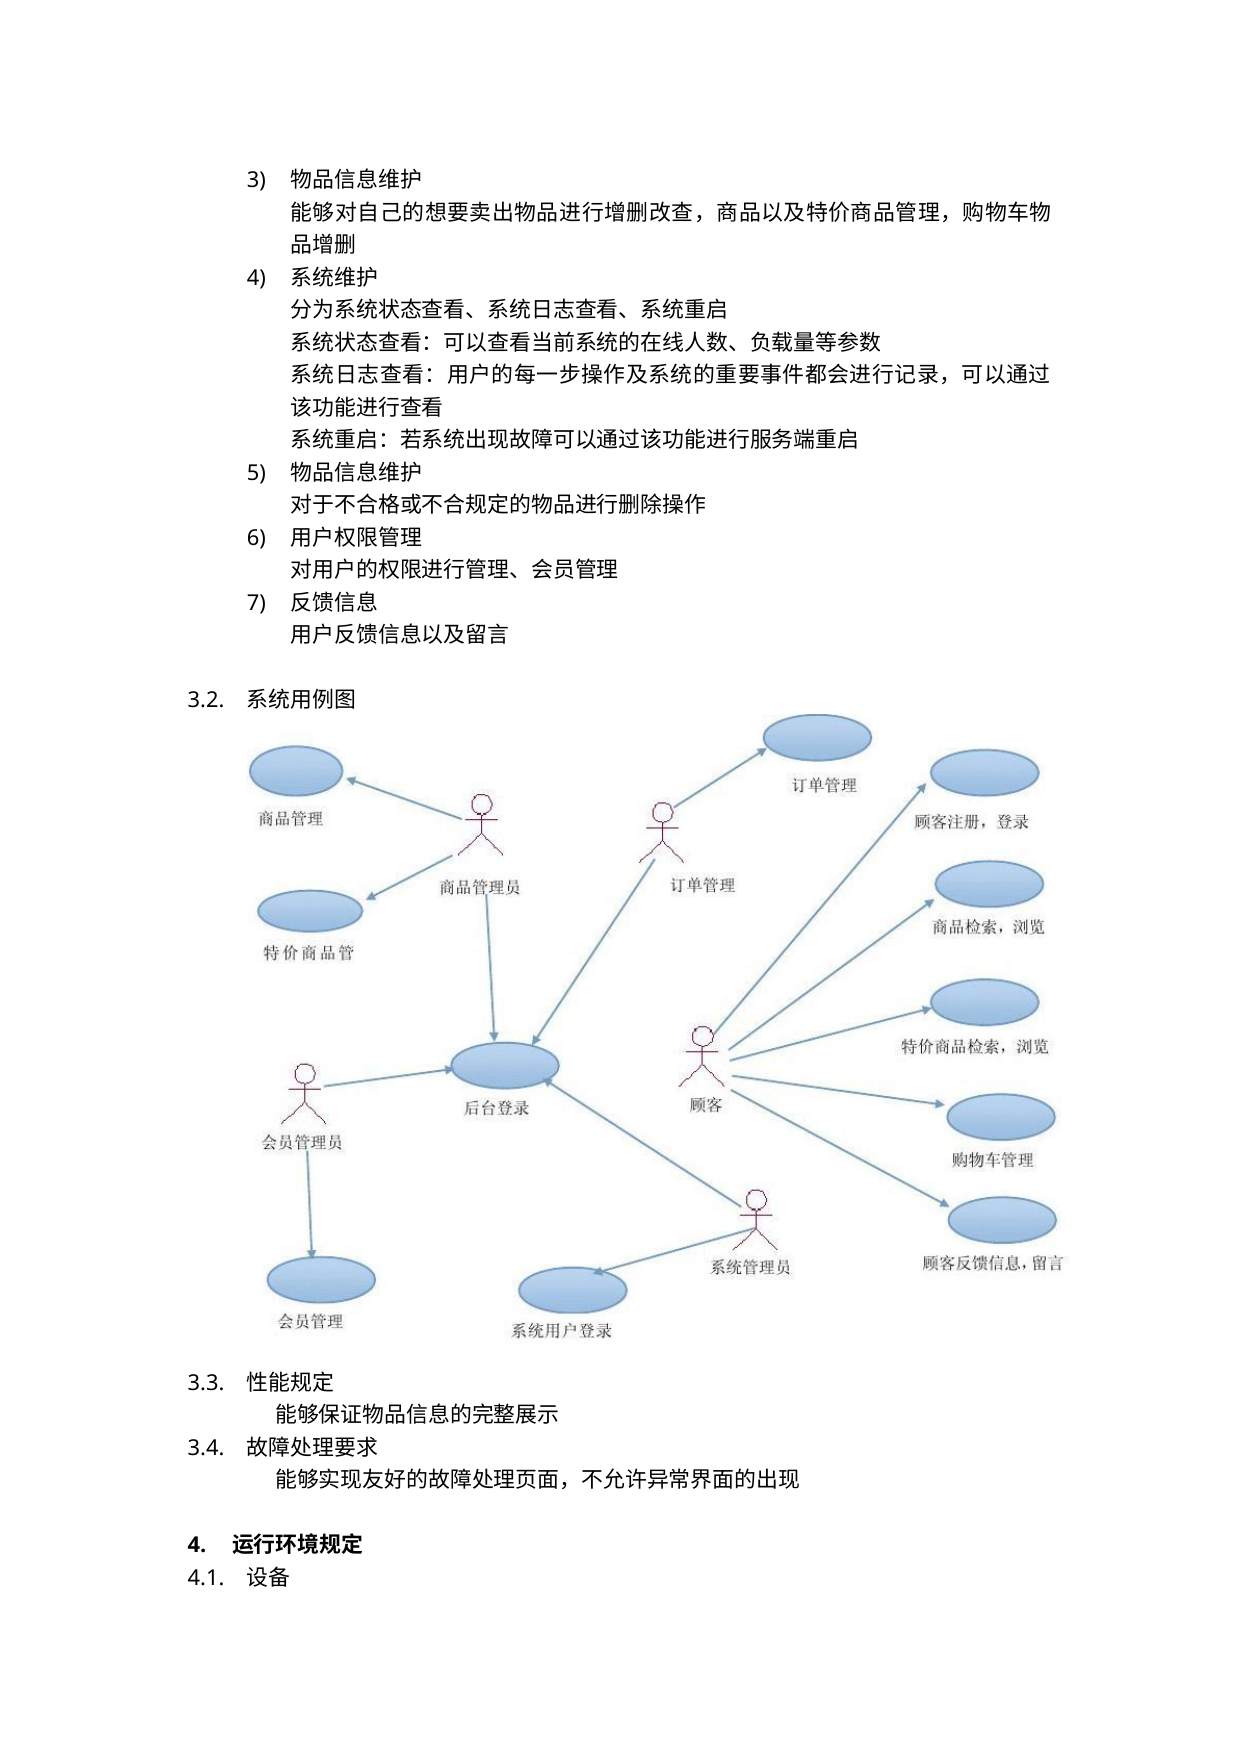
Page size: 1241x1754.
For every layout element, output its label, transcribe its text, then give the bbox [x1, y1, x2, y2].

list 性能规定 [187, 1364, 1053, 1397]
list 系统用例图 [187, 682, 1053, 714]
list 物品信息维护 [247, 454, 1053, 487]
list 反馈信息 [247, 584, 1053, 617]
list 对用户的权限进行管理、会员管理 [290, 552, 1053, 584]
list 对于不合格或不合规定的物品进行删除操作 [290, 487, 1053, 519]
list 系统状态查看：可以查看当前系统的在线人数、负载量等参数 [290, 324, 1053, 357]
list 能够保证物品信息的完整展示 [247, 1397, 1053, 1429]
list 用户反馈信息以及留言 [290, 617, 1053, 649]
list 系统重启：若系统出现故障可以通过该功能进行服务端重启 [290, 422, 1053, 454]
list 能够对自己的想要卖出物品进行增删改查，商品以及特价商品管理，购物车物品增删 [290, 194, 1053, 259]
list 运行环境规定 [187, 1527, 1053, 1559]
list 系统日志查看：用户的每一步操作及系统的重要事件都会进行记录，可以通过该功能进行查看 [290, 357, 1053, 422]
list 分为系统状态查看、系统日志查看、系统重启 [290, 292, 1053, 324]
list 能够实现友好的故障处理页面，不允许异常界面的出现 [247, 1462, 1053, 1494]
list 用户权限管理 [247, 519, 1053, 552]
list 物品信息维护 [247, 162, 1053, 194]
list 设备 [187, 1559, 1053, 1592]
list 故障处理要求 [187, 1429, 1053, 1462]
picture [246, 714, 1077, 1350]
list 系统维护 [247, 259, 1053, 292]
